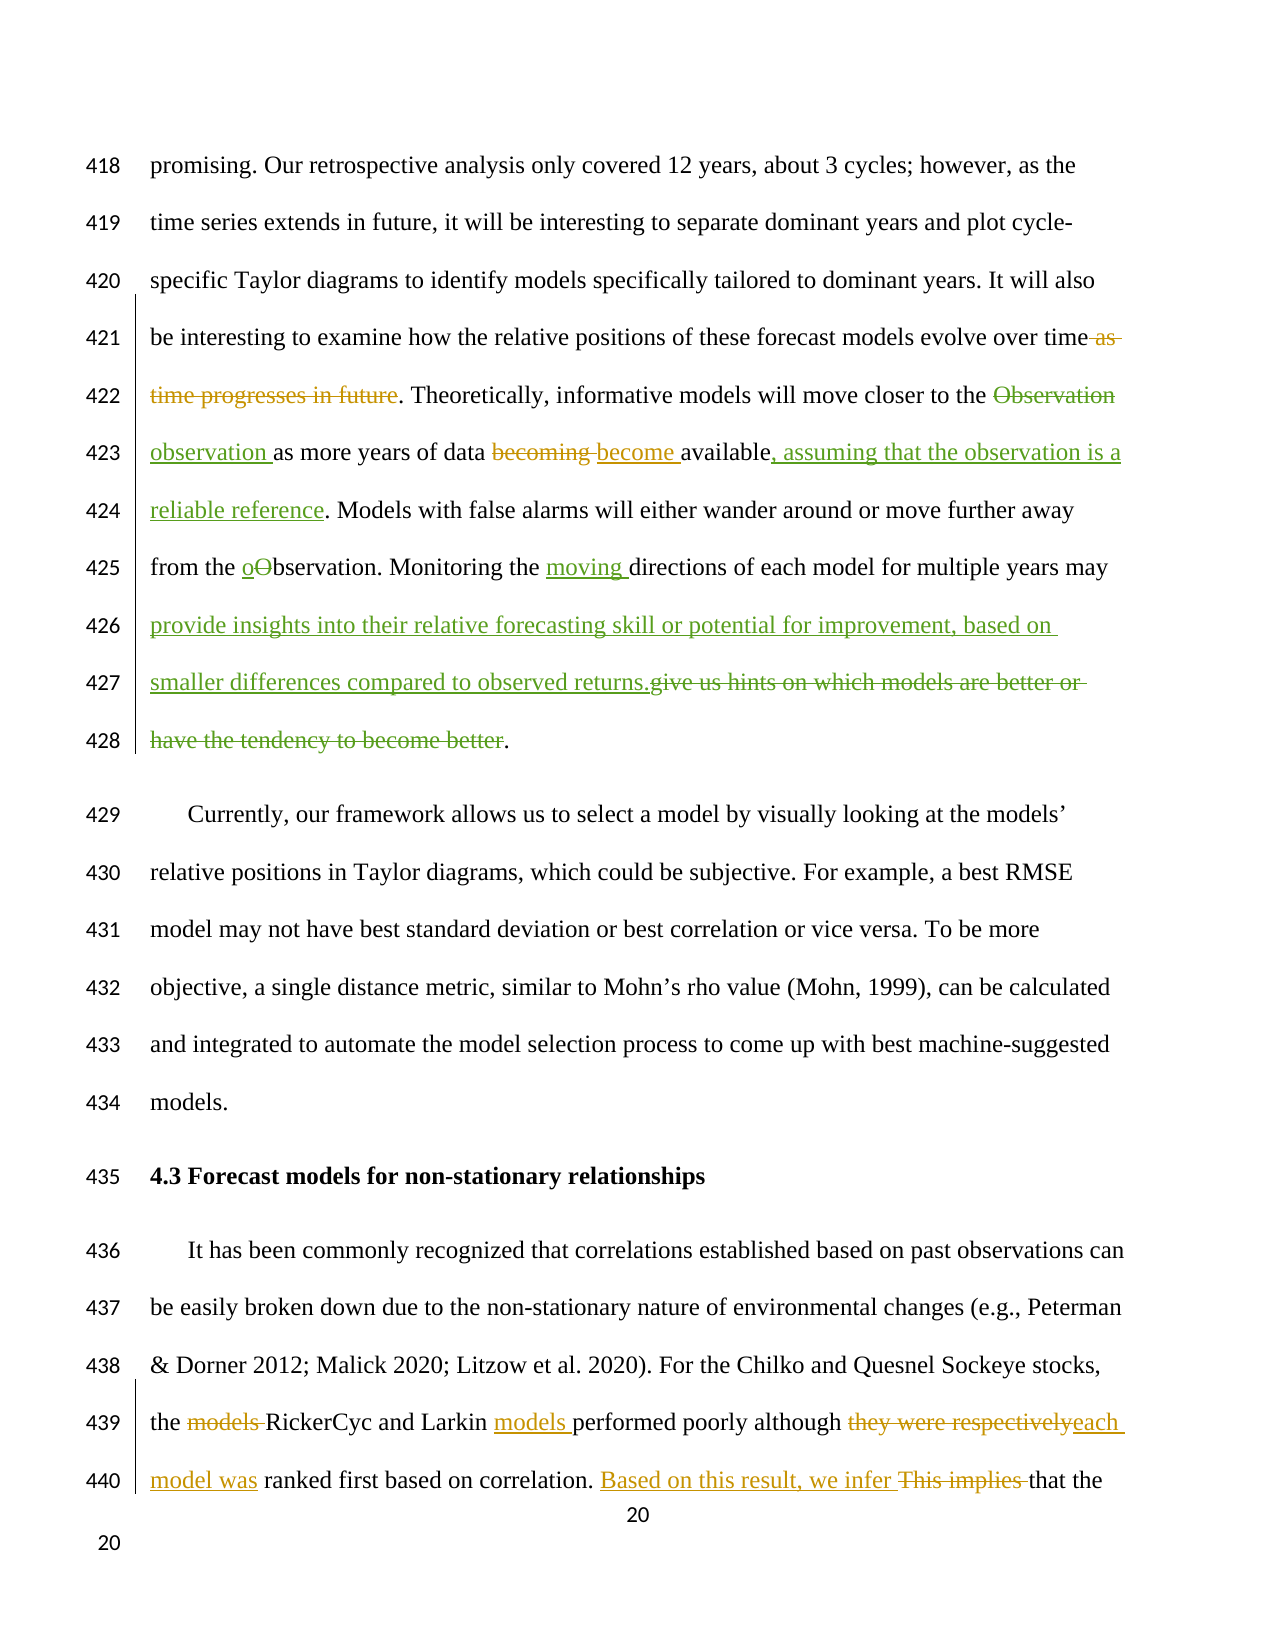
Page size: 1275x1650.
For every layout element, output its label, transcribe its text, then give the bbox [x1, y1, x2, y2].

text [150, 1235, 1125, 1494]
text 4.3 Forecast models for non-stationary relationships [150, 1161, 1125, 1189]
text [150, 150, 1125, 754]
text Currently, our framework allows us to select a model by visually looking at the models’ relative positions in Taylor diagrams, which could be subjective. For example, a best RMSE model may not have best standard deviation or best correlation or vice versa. To be more objective, a single distance metric, similar to Mohn’s rho value (Mohn, 1999), can be calculated and integrated to automate the model selection process to come up with best machine-suggested models. [150, 799, 1125, 1115]
